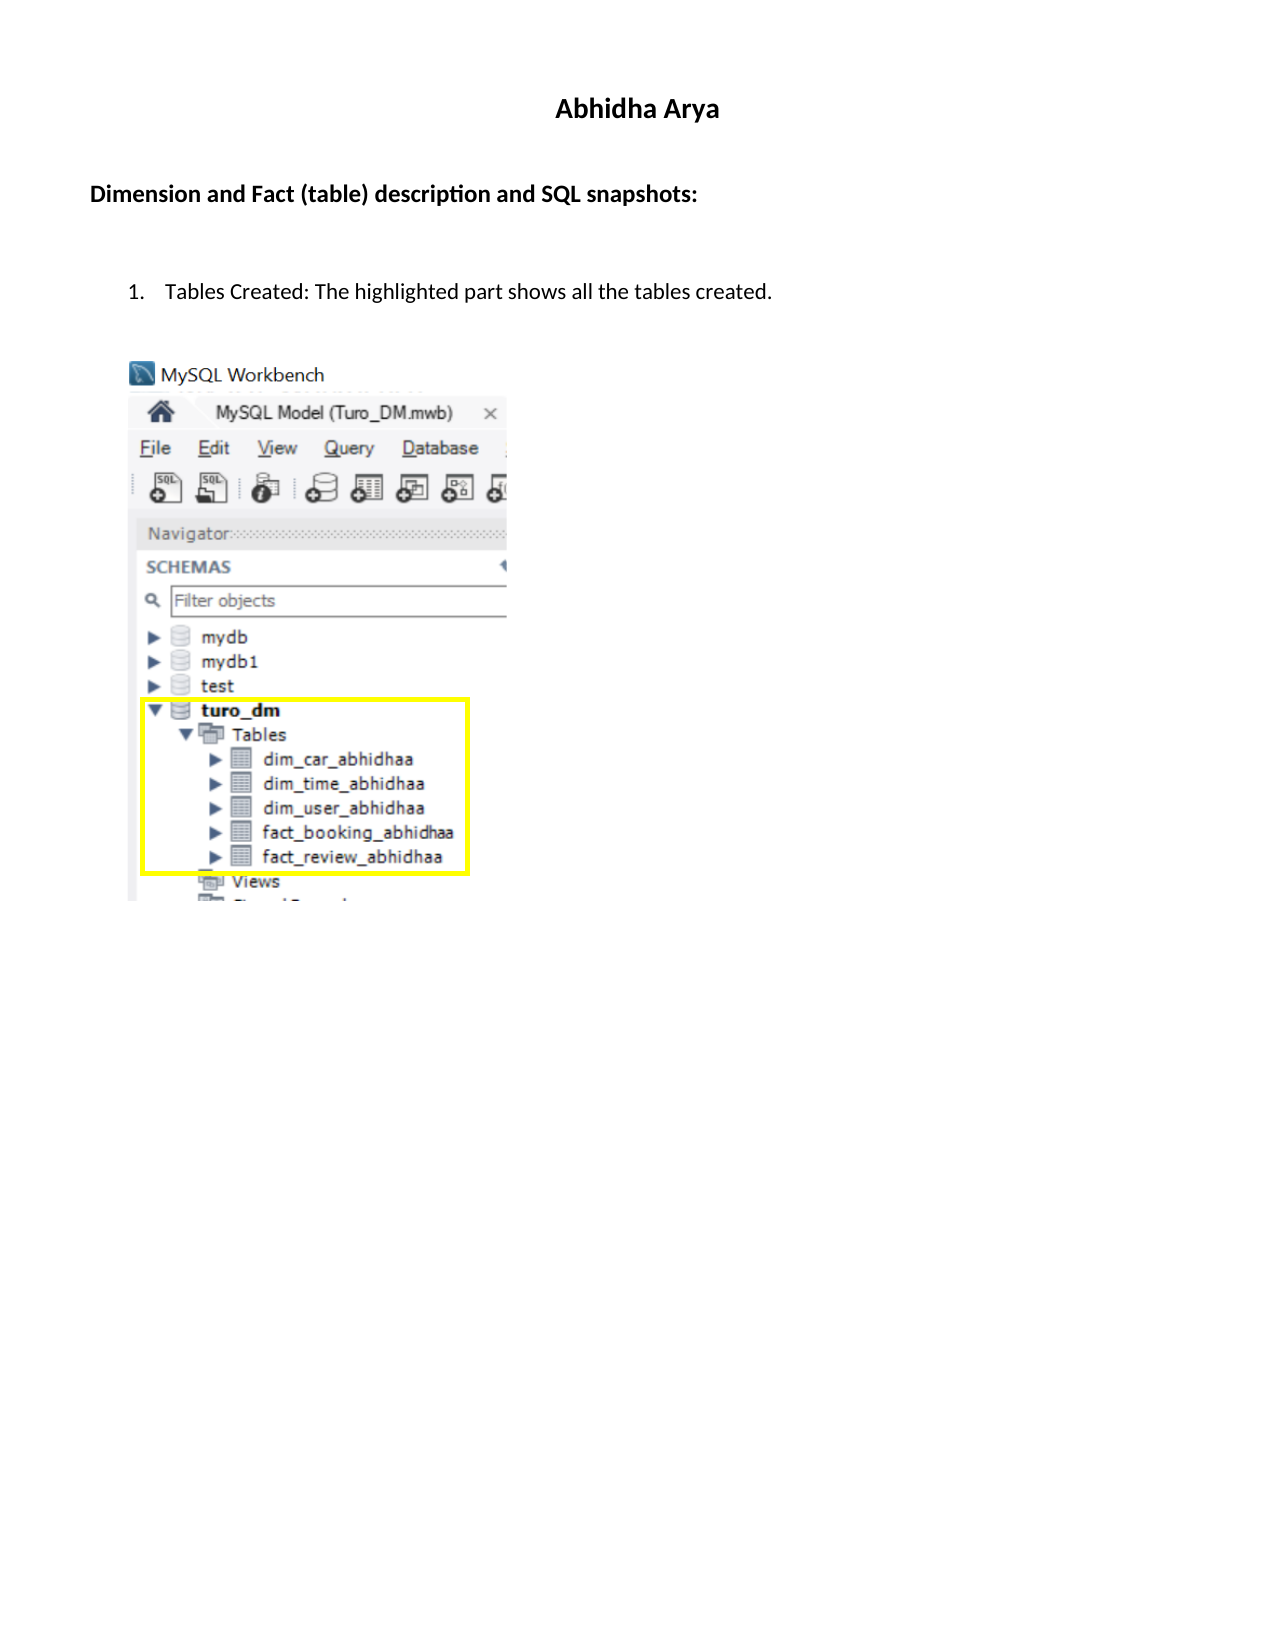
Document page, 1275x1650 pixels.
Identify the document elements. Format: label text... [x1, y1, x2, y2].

text Dimension and Fact (table) description and SQL snapshots: [90, 178, 1185, 208]
list Tables Created: The highlighted part shows all the tables created. [127, 277, 1185, 305]
picture [127, 356, 507, 901]
text Abhidha Arya [90, 90, 1185, 126]
